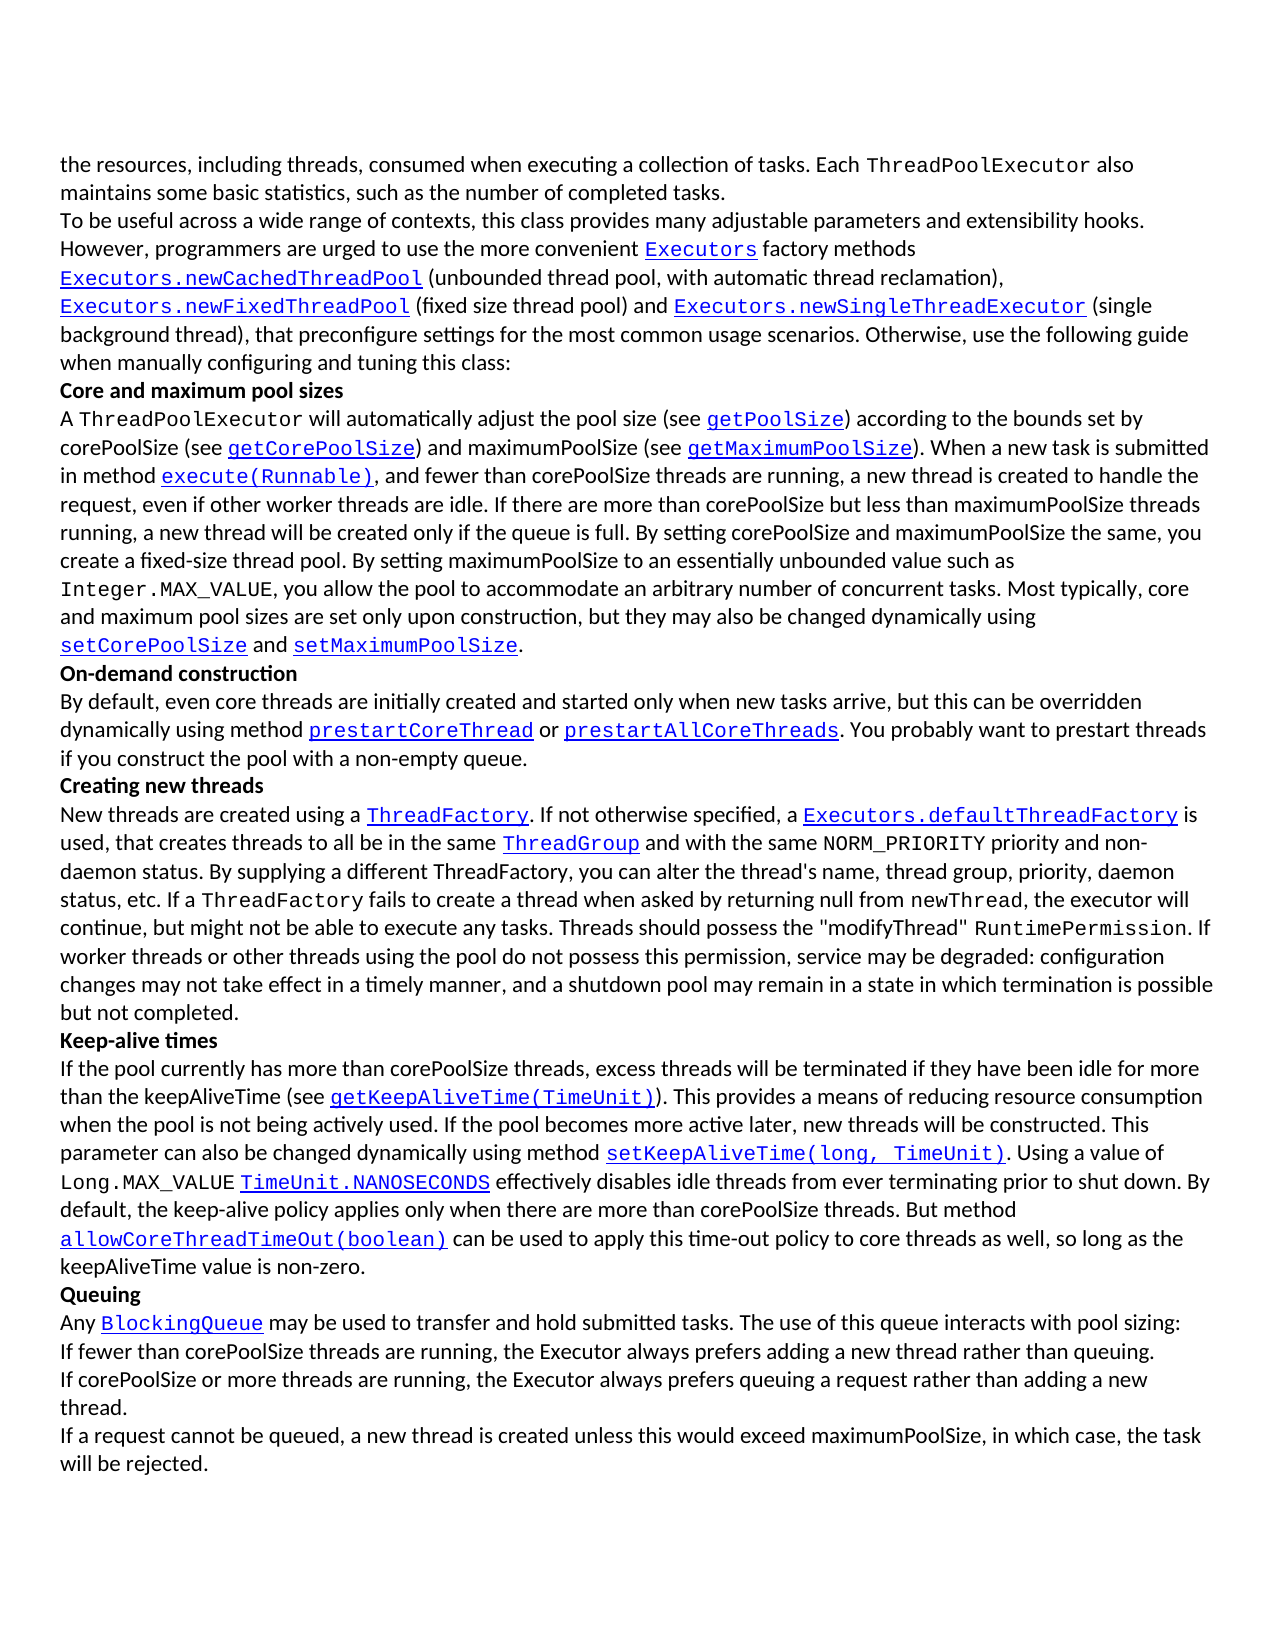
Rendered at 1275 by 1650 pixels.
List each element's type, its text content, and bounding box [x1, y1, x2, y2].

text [60, 150, 1215, 207]
text Queuing [60, 1280, 1215, 1308]
text Any BlockingQueue may be used to transfer and hold submitted tasks. The use of this queue interacts with pool sizing: [60, 1308, 1215, 1337]
text If corePoolSize or more threads are running, the Executor always prefers queuing a request rather than adding a new thread. [60, 1365, 1215, 1421]
text If a request cannot be queued, a new thread is created unless this would exceed maximumPoolSize, in which case, the task will be rejected. [60, 1421, 1215, 1477]
text Creating new threads [60, 772, 1215, 800]
text If the pool currently has more than corePoolSize threads, excess threads will be terminated if they have been idle for more than the keepAliveTime (see getKeepAliveTime(TimeUnit)). This provides a means of reducing resource consumption when the pool is not being actively used. If the pool becomes more active later, new threads will be constructed. This parameter can also be changed dynamically using method setKeepAliveTime(long, TimeUnit). Using a value of Long.MAX_VALUE TimeUnit.NANOSECONDS effectively disables idle threads from ever terminating prior to shut down. By default, the keep-alive policy applies only when there are more than corePoolSize threads. But method allowCoreThreadTimeOut(boolean) can be used to apply this time-out policy to core threads as well, so long as the keepAliveTime value is non-zero. [60, 1054, 1215, 1280]
text Keep-alive times [60, 1026, 1215, 1054]
text A ThreadPoolExecutor will automatically adjust the pool size (see getPoolSize) according to the bounds set by corePoolSize (see getCorePoolSize) and maximumPoolSize (see getMaximumPoolSize). When a new task is submitted in method execute(Runnable), and fewer than corePoolSize threads are running, a new thread is created to handle the request, even if other worker threads are idle. If there are more than corePoolSize but less than maximumPoolSize threads running, a new thread will be created only if the queue is full. By setting corePoolSize and maximumPoolSize the same, you create a fixed-size thread pool. By setting maximumPoolSize to an essentially unbounded value such as Integer.MAX_VALUE, you allow the pool to accommodate an arbitrary number of concurrent tasks. Most typically, core and maximum pool sizes are set only upon construction, but they may also be changed dynamically using setCorePoolSize and setMaximumPoolSize. [60, 404, 1215, 659]
text New threads are created using a ThreadFactory. If not otherwise specified, a Executors.defaultThreadFactory is used, that creates threads to all be in the same ThreadGroup and with the same NORM_PRIORITY priority and non-daemon status. By supplying a different ThreadFactory, you can alter the thread's name, thread group, priority, daemon status, etc. If a ThreadFactory fails to create a thread when asked by returning null from newThread, the executor will continue, but might not be able to execute any tasks. Threads should possess the "modifyThread" RuntimePermission. If worker threads or other threads using the pool do not possess this permission, service may be degraded: configuration changes may not take effect in a timely manner, and a shutdown pool may remain in a state in which termination is possible but not completed. [60, 800, 1215, 1026]
text Core and maximum pool sizes [60, 376, 1215, 404]
text On-demand construction [60, 659, 1215, 687]
text By default, even core threads are initially created and started only when new tasks arrive, but this can be overridden dynamically using method prestartCoreThread or prestartAllCoreThreads. You probably want to prestart threads if you construct the pool with a non-empty queue. [60, 687, 1215, 772]
text To be useful across a wide range of contexts, this class provides many adjustable parameters and extensibility hooks. However, programmers are urged to use the more convenient Executors factory methods Executors.newCachedThreadPool (unbounded thread pool, with automatic thread reclamation), Executors.newFixedThreadPool (fixed size thread pool) and Executors.newSingleThreadExecutor (single background thread), that preconfigure settings for the most common usage scenarios. Otherwise, use the following guide when manually configuring and tuning this class: [60, 207, 1215, 376]
text If fewer than corePoolSize threads are running, the Executor always prefers adding a new thread rather than queuing. [60, 1337, 1215, 1365]
